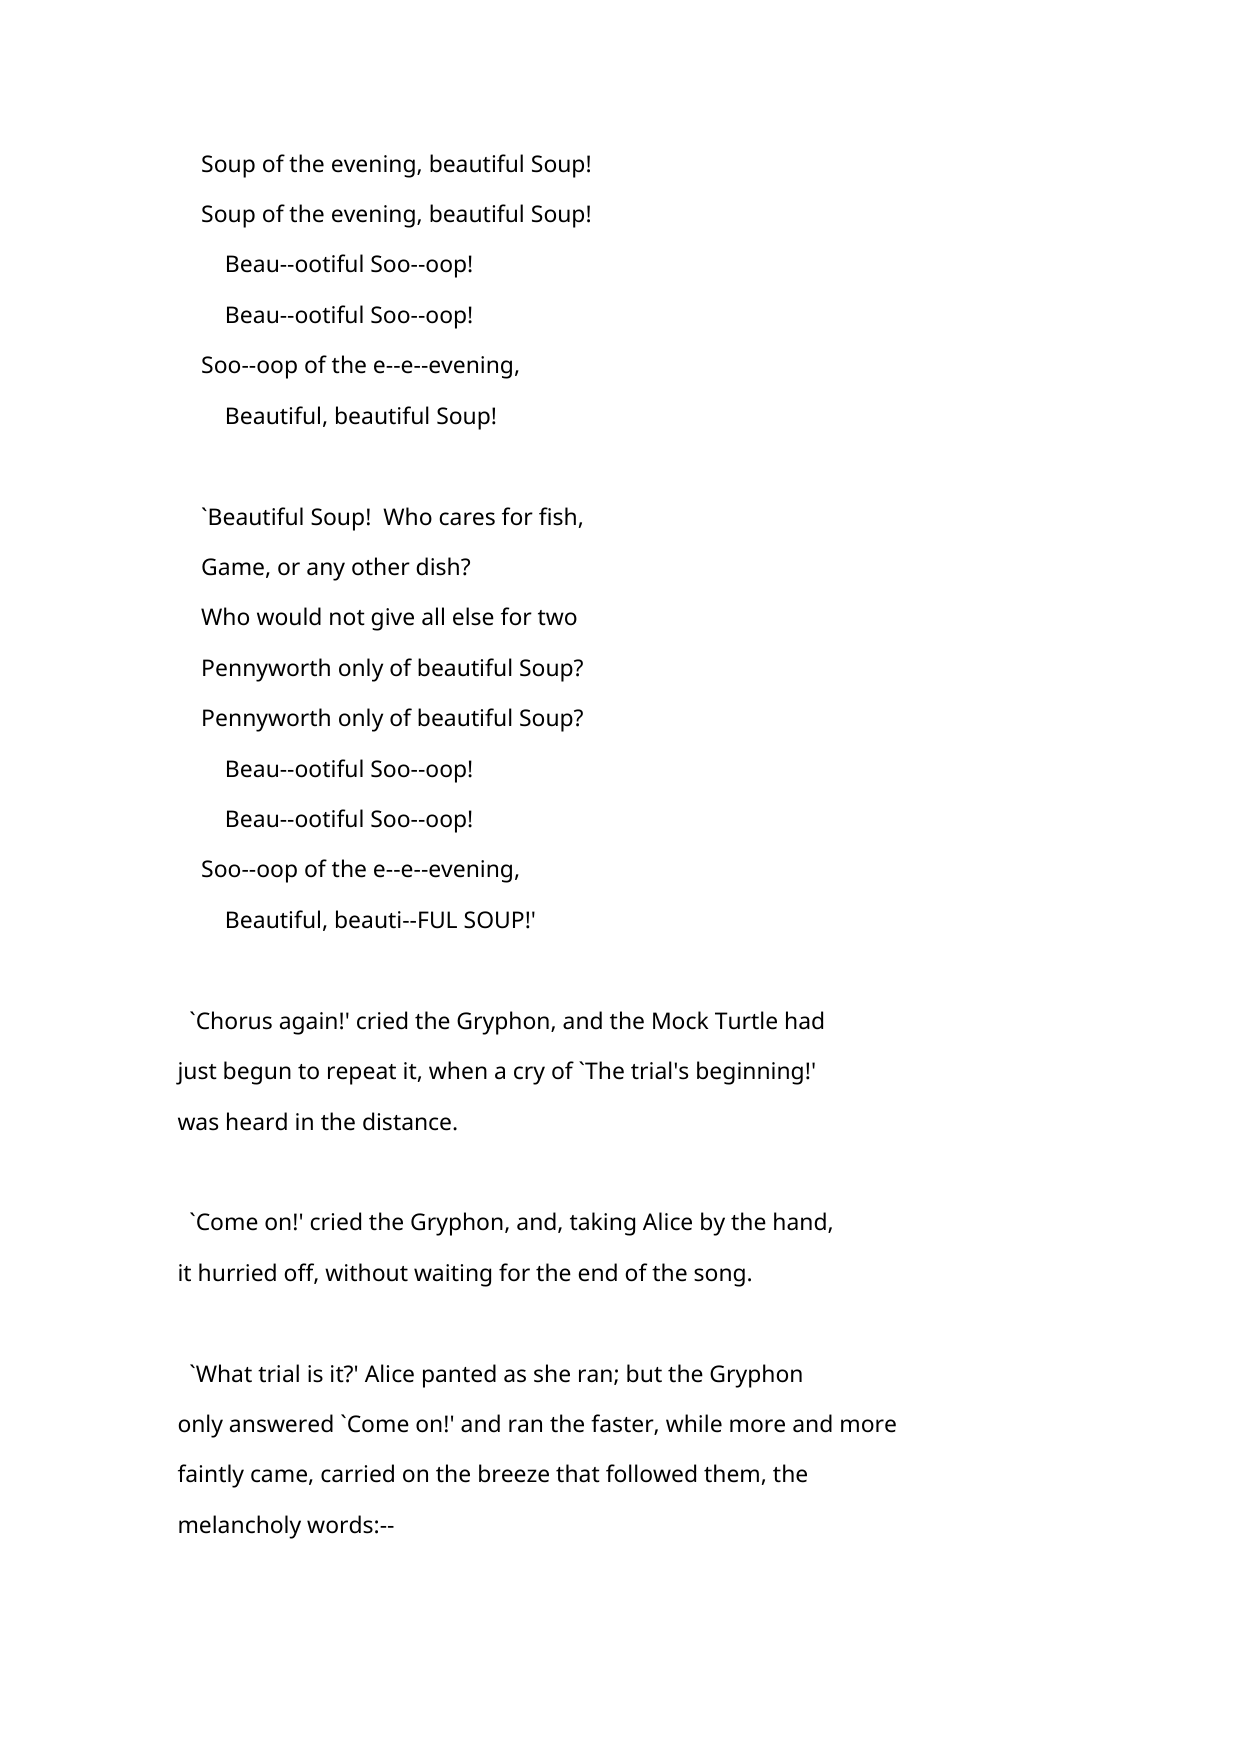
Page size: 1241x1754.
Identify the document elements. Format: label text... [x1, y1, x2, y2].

text Soo--oop of the e--e--evening, [177, 853, 1063, 885]
text Beau--ootiful Soo--oop! [177, 803, 1063, 834]
text `Beautiful Soup! Who cares for fish, [177, 501, 1063, 532]
text Soo--oop of the e--e--evening, [177, 349, 1063, 381]
text only answered `Come on!' and ran the faster, while more and more [177, 1408, 1063, 1439]
text melancholy words:-- [177, 1509, 1063, 1540]
text `Come on!' cried the Gryphon, and, taking Alice by the hand, [177, 1206, 1063, 1238]
text Beau--ootiful Soo--oop! [177, 248, 1063, 280]
text `What trial is it?' Alice panted as she ran; but the Gryphon [177, 1358, 1063, 1389]
text Pennyworth only of beautiful Soup? [177, 652, 1063, 683]
text Soup of the evening, beautiful Soup! [177, 198, 1063, 229]
text faintly came, carried on the breeze that followed them, the [177, 1458, 1063, 1490]
text Soup of the evening, beautiful Soup! [177, 148, 1063, 179]
text Beau--ootiful Soo--oop! [177, 753, 1063, 784]
text Beautiful, beautiful Soup! [177, 400, 1063, 431]
text Game, or any other dish? [177, 551, 1063, 582]
text it hurried off, without waiting for the end of the song. [177, 1257, 1063, 1288]
text Who would not give all else for two [177, 601, 1063, 633]
text Beau--ootiful Soo--oop! [177, 299, 1063, 330]
text was heard in the distance. [177, 1106, 1063, 1137]
text just begun to repeat it, when a cry of `The trial's beginning!' [177, 1055, 1063, 1086]
text Pennyworth only of beautiful Soup? [177, 702, 1063, 733]
text Beautiful, beauti--FUL SOUP!' [177, 904, 1063, 935]
text `Chorus again!' cried the Gryphon, and the Mock Turtle had [177, 1005, 1063, 1036]
